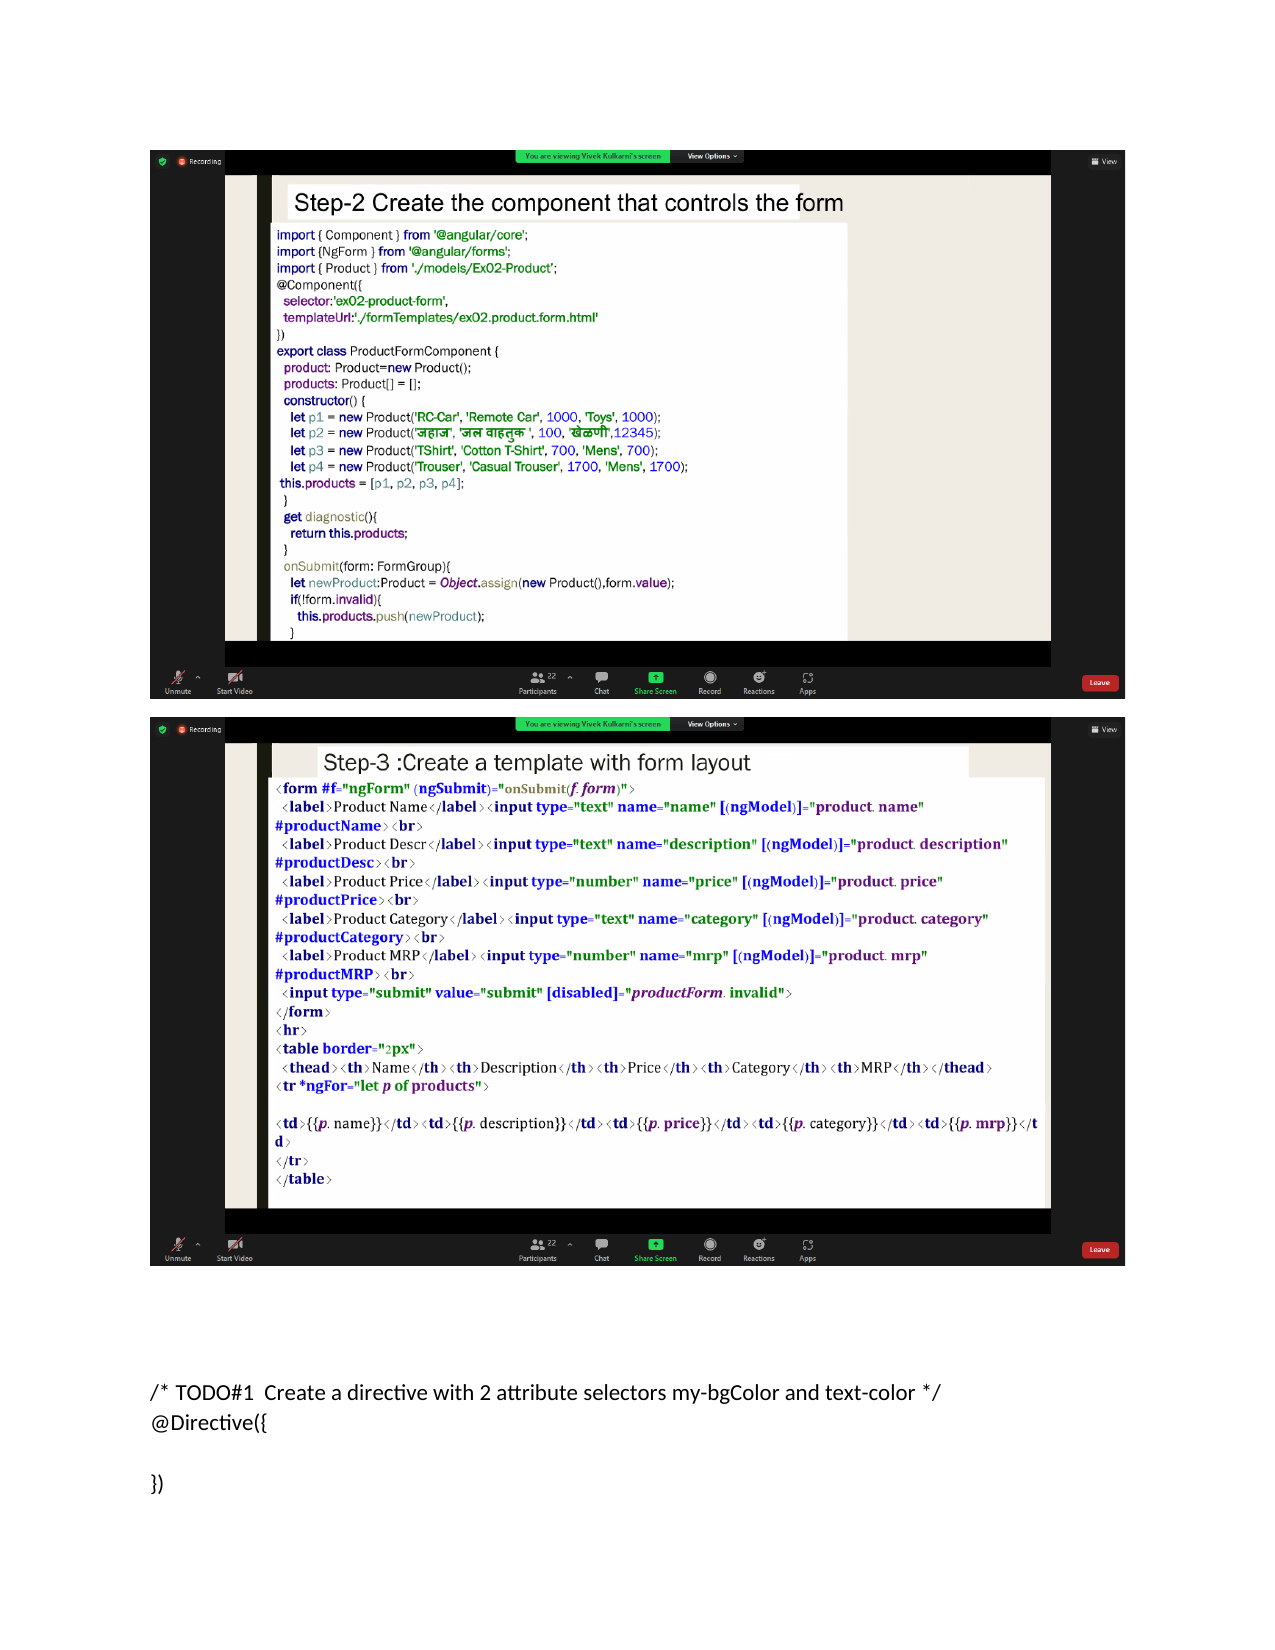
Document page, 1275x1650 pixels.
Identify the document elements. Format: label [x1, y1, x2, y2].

picture [150, 150, 1125, 699]
text [150, 1378, 1125, 1497]
picture [150, 717, 1125, 1266]
